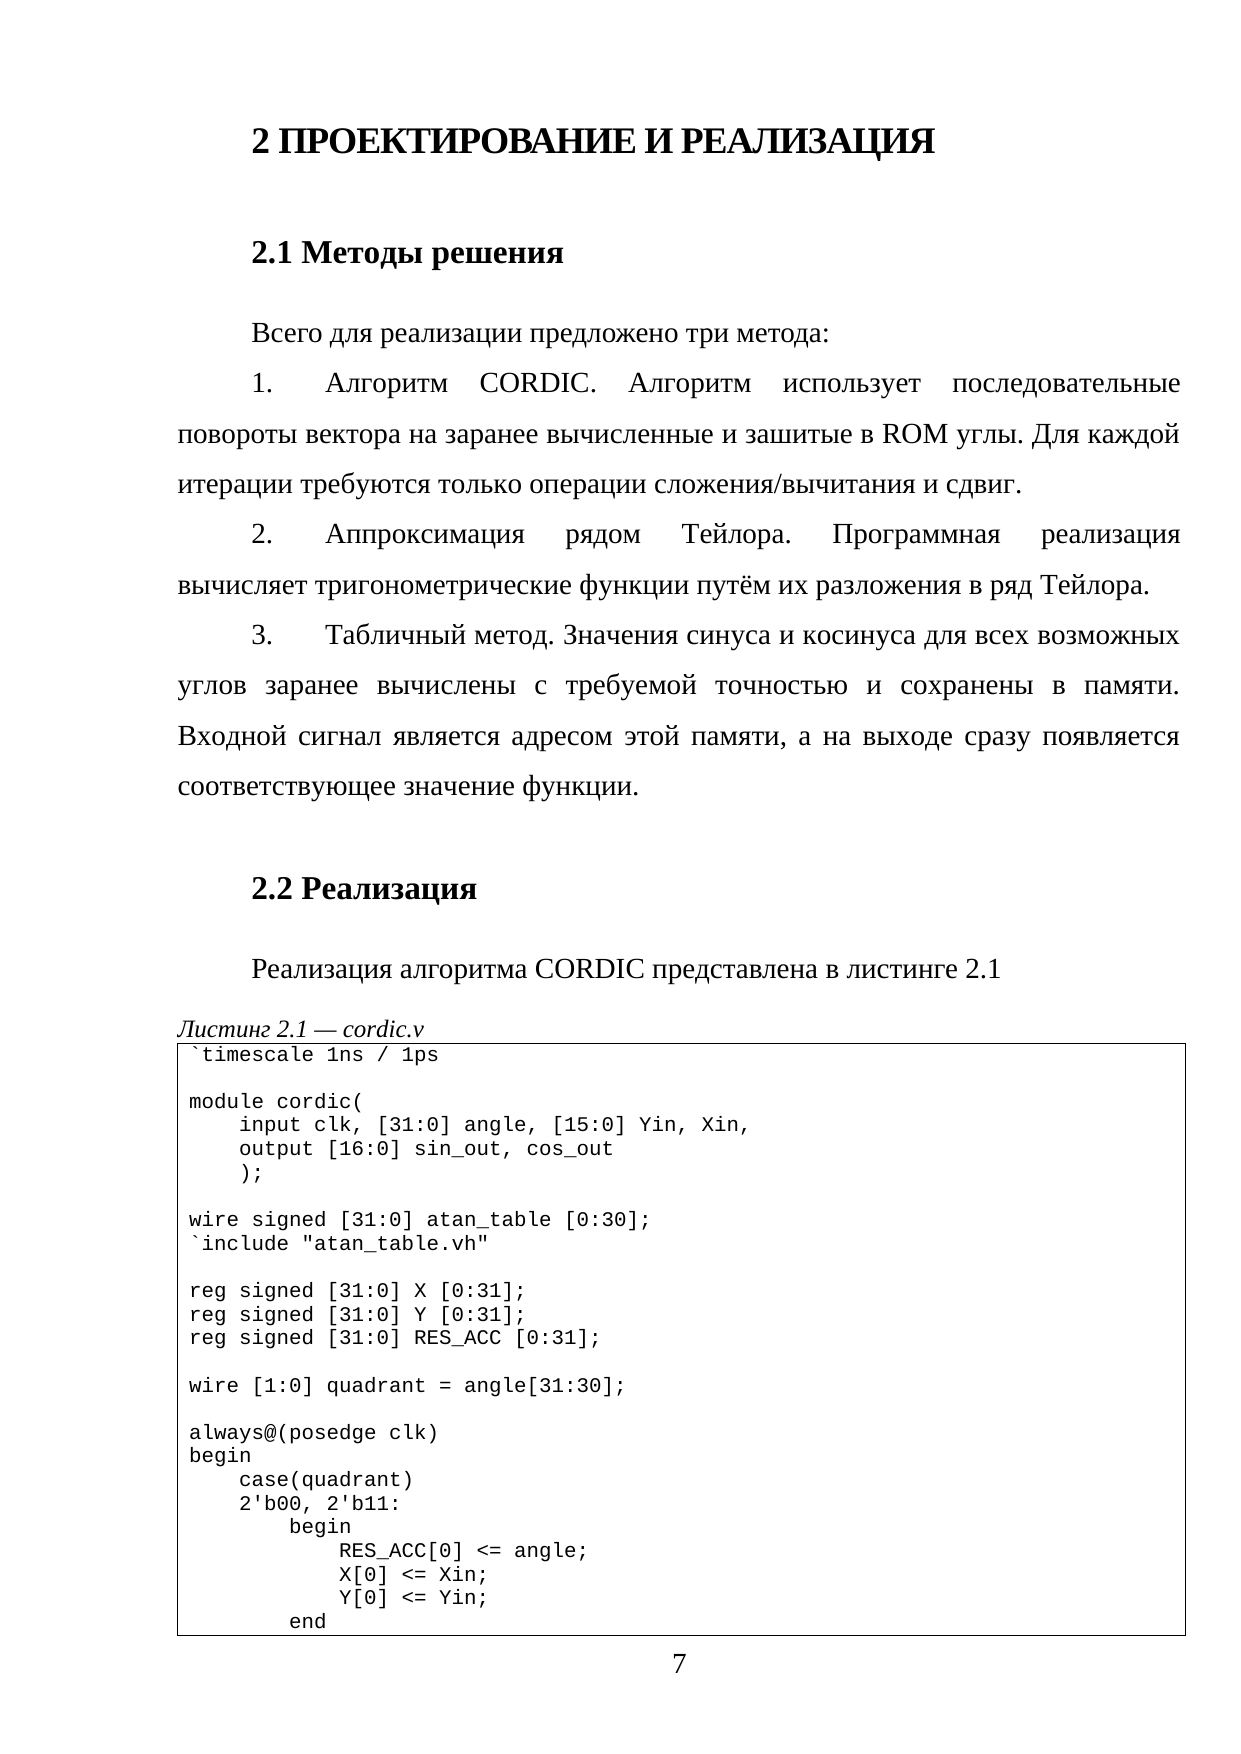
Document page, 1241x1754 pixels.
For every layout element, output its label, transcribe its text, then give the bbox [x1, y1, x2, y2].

list Аппроксимация рядом Тейлора. Программная реализация вычисляет тригонометрические функции путём их разложения в ряд Тейлора. [177, 517, 1181, 600]
list Табличный метод. Значения синуса и косинуса для всех возможных углов заранее вычислены с требуемой точностью и сохранены в памяти. Входной сигнал является адресом этой памяти, а на выходе сразу появляется соответствующее значение функции. [177, 617, 1181, 802]
text Листинг 2.1 — cordic.v [177, 1014, 1181, 1042]
subtitle Реализация [177, 868, 1181, 907]
text Реализация алгоритма CORDIC представлена в листинге 2.1 [177, 951, 1181, 984]
subtitle Методы решения [177, 233, 1181, 271]
list Алгоритм CORDIC. Алгоритм использует последовательные повороты вектора на заранее вычисленные и зашитые в ROM углы. Для каждой итерации требуются только операции сложения/вычитания и сдвиг. [177, 366, 1181, 500]
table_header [178, 1044, 1185, 1635]
text Всего для реализации предложено три метода: [177, 315, 1181, 349]
title Проектирование и реализация [177, 118, 1181, 161]
